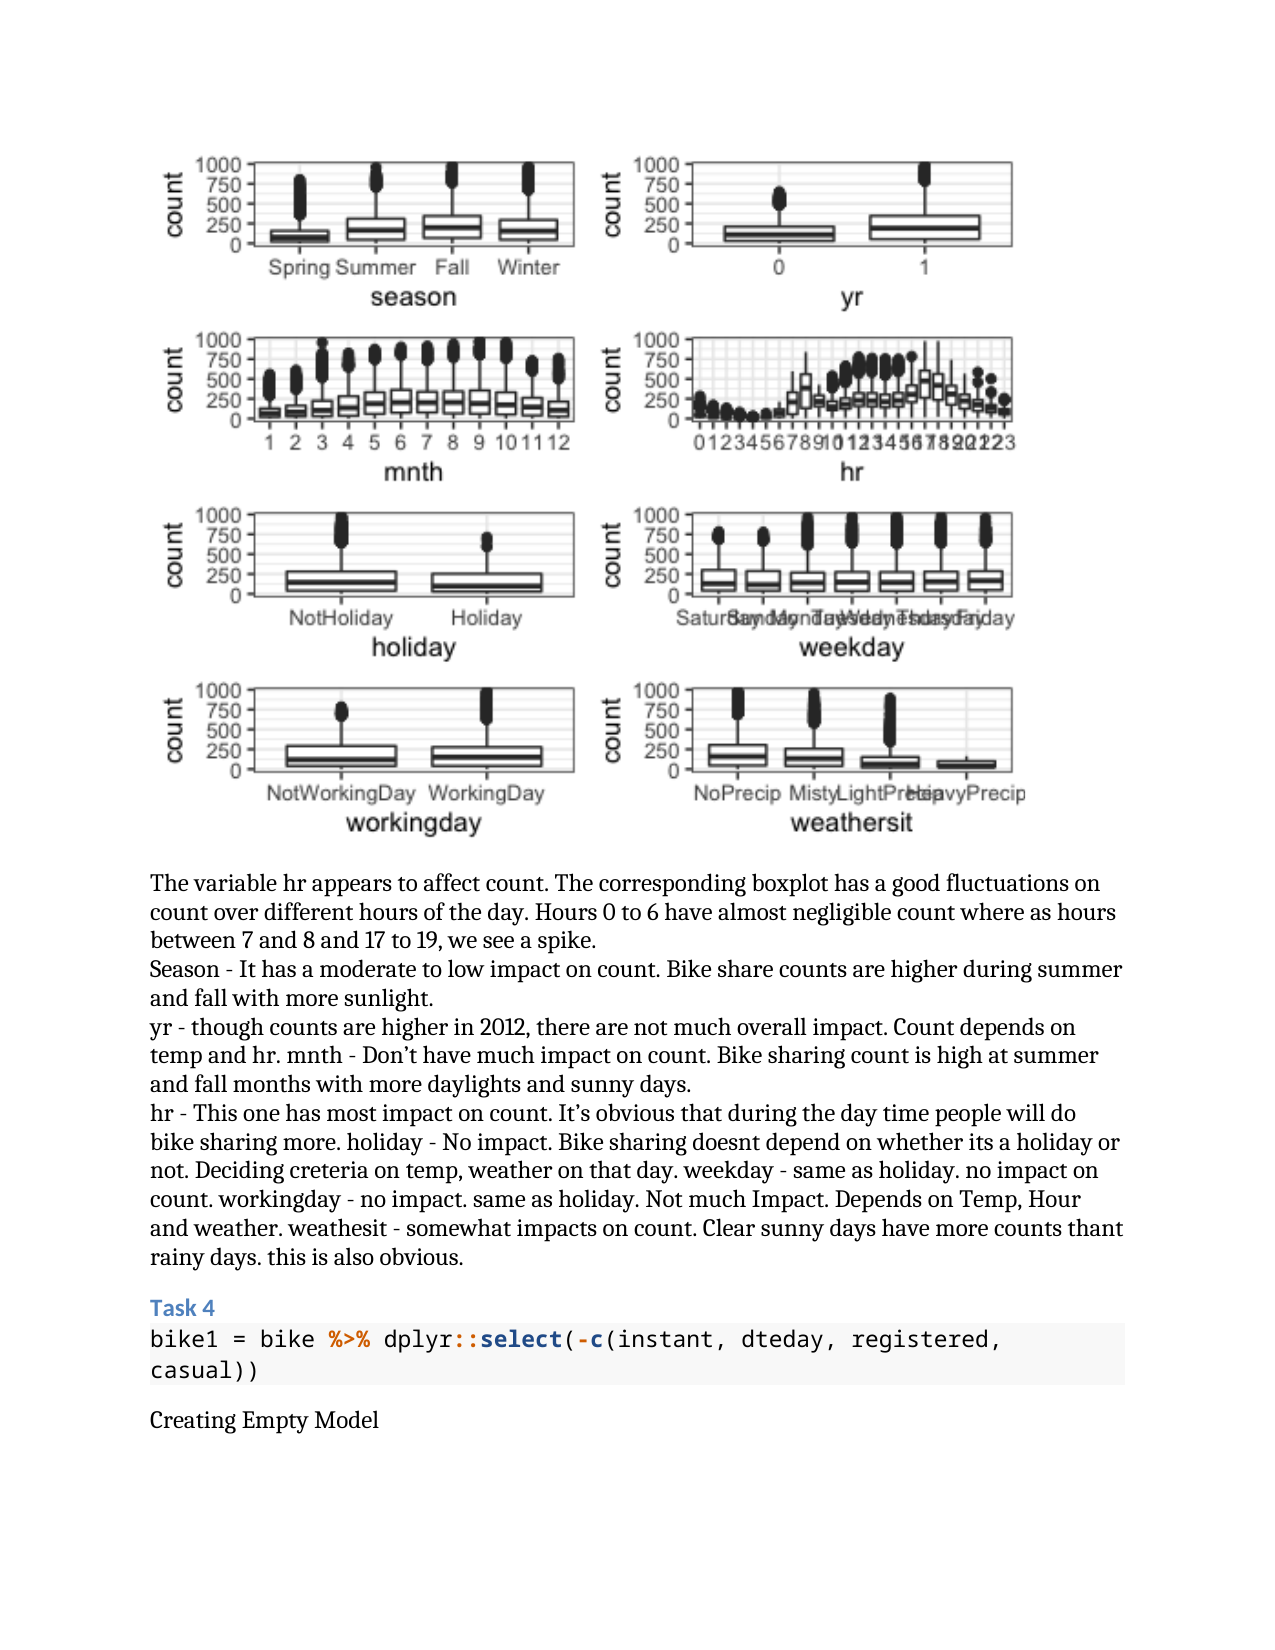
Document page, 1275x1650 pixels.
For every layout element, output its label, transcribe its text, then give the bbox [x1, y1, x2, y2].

text bike1 = bike %>% dplyr::select(-c(instant, dteday, registered, casual)) [260, 1323, 1125, 1385]
text The variable hr appears to affect count. The corresponding boxplot has a good fluctuations on count over different hours of the day. Hours 0 to 6 have almost negligible count where as hours between 7 and 8 and 17 to 19, we see a spike. Season - It has a moderate to low impact on count. Bike share counts are higher during summer and fall with more sunlight. yr - though counts are higher in 2012, there are not much overall impact. Count depends on temp and hr. mnth - Don’t have much impact on count. Bike sharing count is high at summer and fall months with more daylights and sunny days. hr - This one has most impact on count. It’s obvious that during the day time people will do bike sharing more. holiday - No impact. Bike sharing doesnt depend on whether its a holiday or not. Deciding creteria on temp, weather on that day. weekday - same as holiday. no impact on count. workingday - no impact. same as holiday. Not much Impact. Depends on Temp, Hour and weather. weathesit - somewhat impacts on count. Clear sunny days have more counts thant rainy days. this is also obvious. [150, 869, 1125, 1271]
subtitle Task 4 [150, 1292, 1125, 1323]
picture [150, 150, 1025, 850]
text Creating Empty Model [150, 1406, 1125, 1435]
